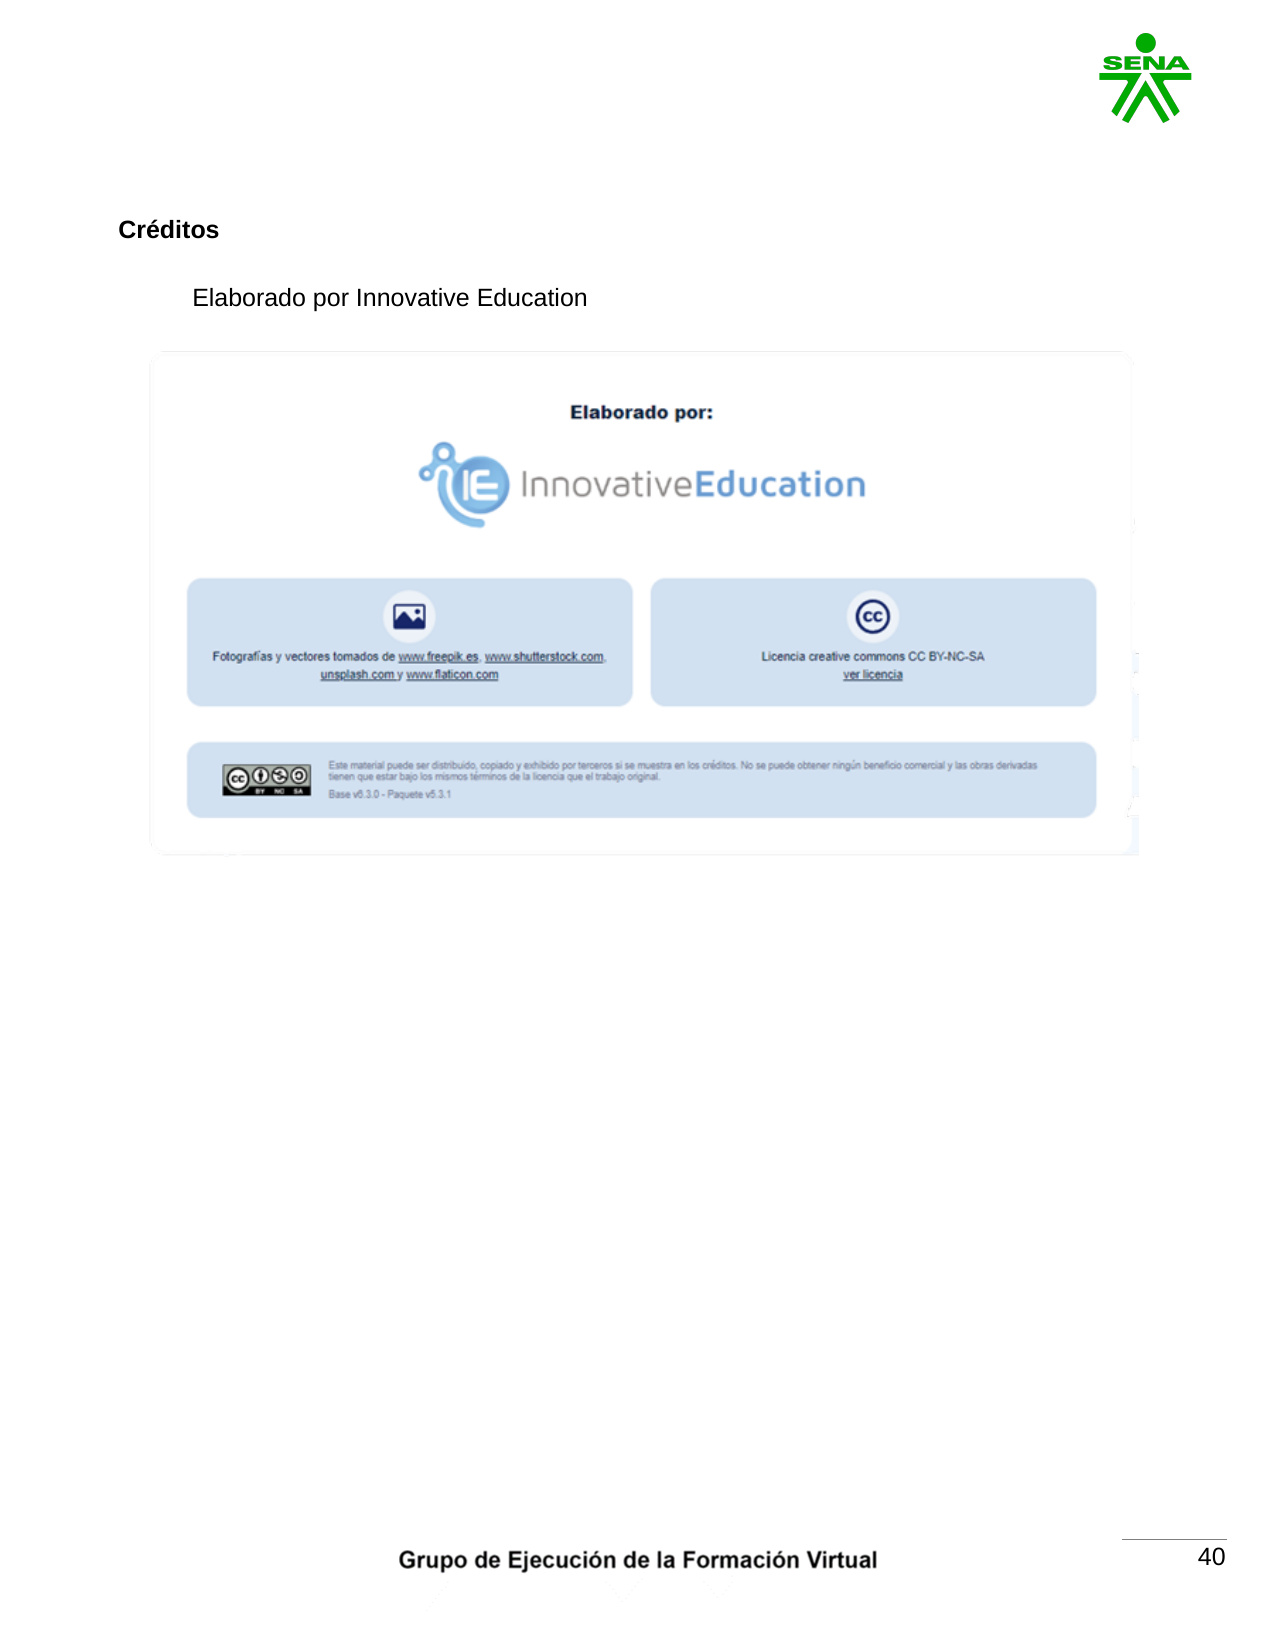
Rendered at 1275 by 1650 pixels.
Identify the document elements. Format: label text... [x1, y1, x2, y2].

picture [1099, 33, 1192, 123]
picture [0, 1500, 1275, 1611]
text Créditos [118, 215, 1157, 243]
text Elaborado por Innovative Education [118, 283, 1157, 312]
picture [136, 342, 1139, 875]
